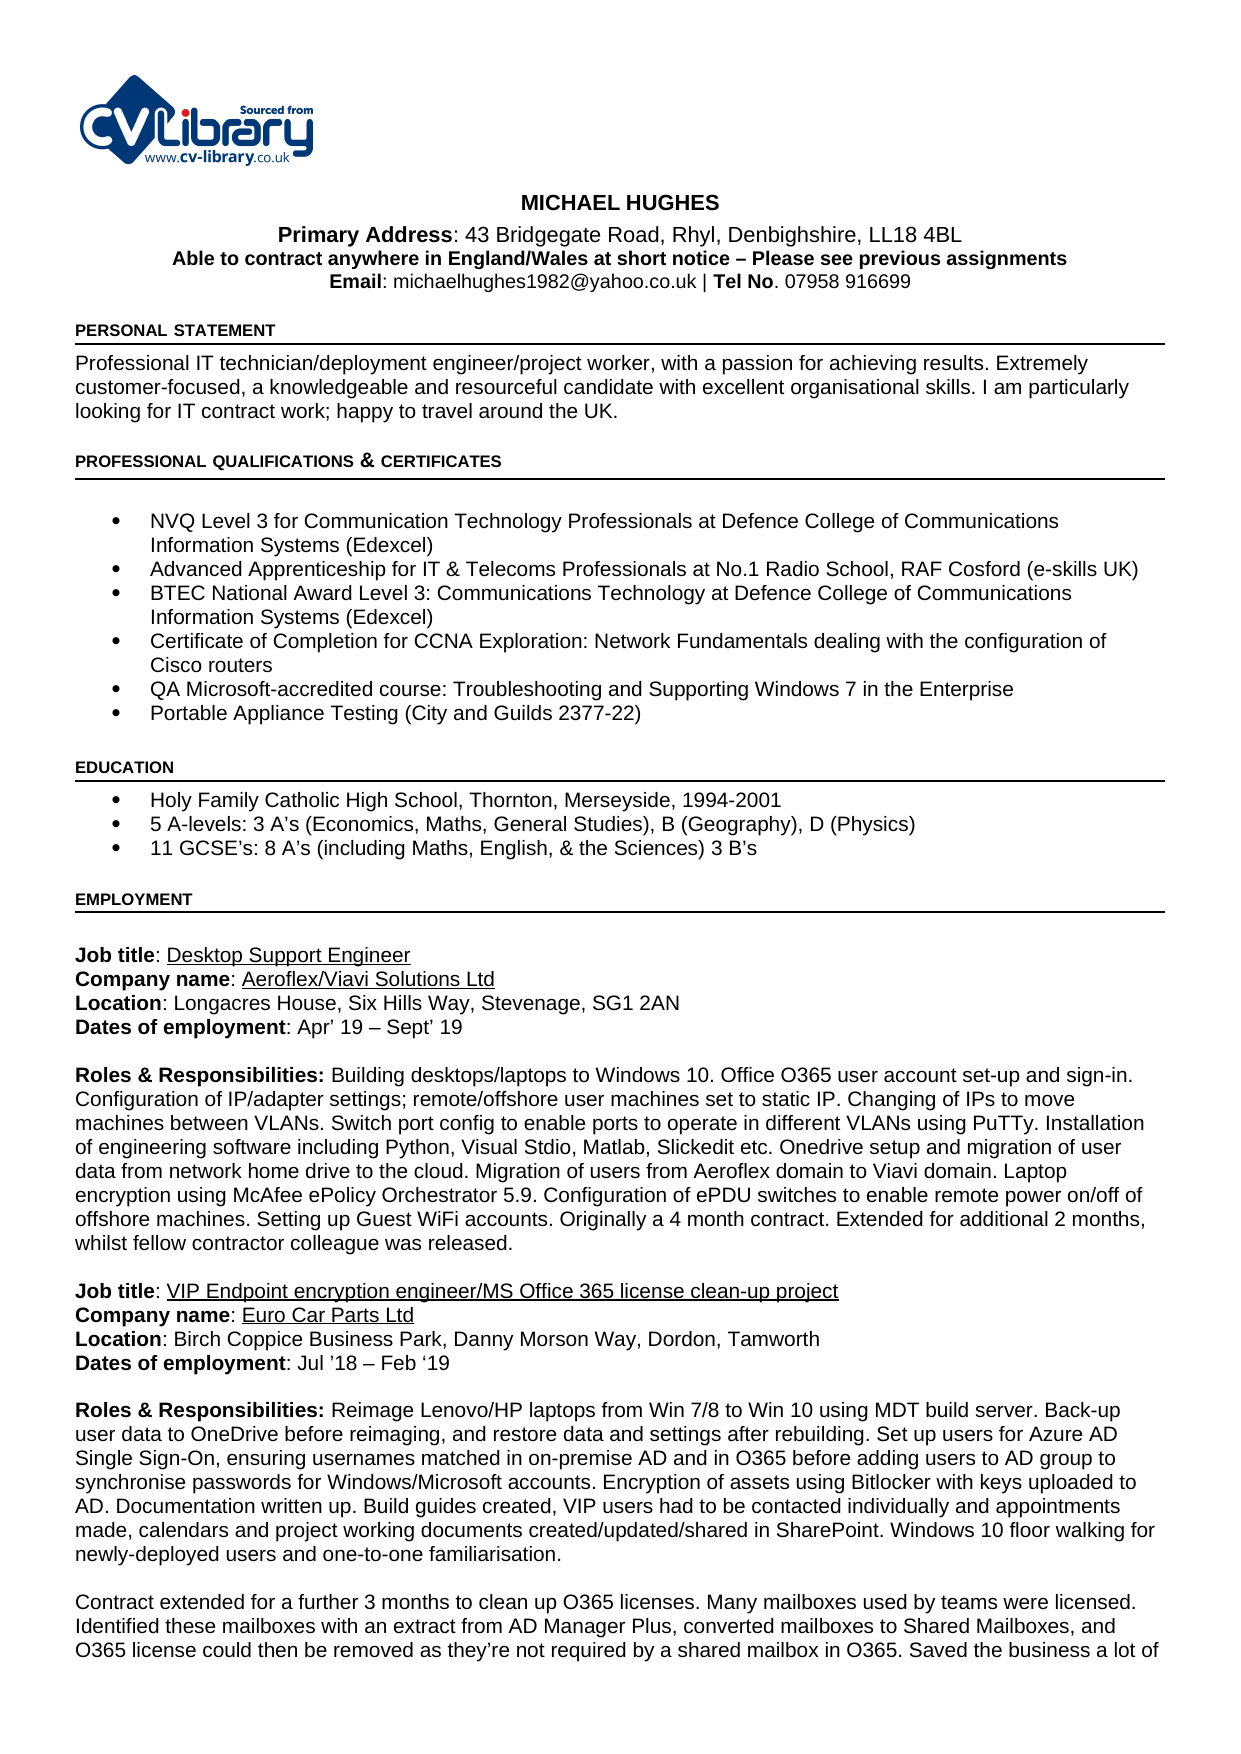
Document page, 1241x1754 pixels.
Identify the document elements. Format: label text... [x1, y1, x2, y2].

list NVQ Level 3 for Communication Technology Professionals at Defence College of Communications Information Systems (Edexcel) [112, 509, 1165, 557]
text Job title: Desktop Support Engineer [75, 943, 1165, 967]
list 11 GCSE’s: 8 A’s (including Maths, English, & the Sciences) 3 B’s [112, 836, 1165, 860]
subtitle Michael Hughes [75, 160, 1165, 215]
subtitle employment [75, 885, 1165, 911]
text Email: michaelhughes1982@yahoo.co.uk | Tel No. 07958 916699 [75, 269, 1165, 292]
list Portable Appliance Testing (City and Guilds 2377-22) [112, 701, 1165, 725]
subtitle personal statement [75, 317, 1165, 343]
text Job title: VIP Endpoint encryption engineer/MS Office 365 license clean-up project [75, 1278, 1165, 1302]
text Able to contract anywhere in England/Wales at short notice – Please see previous assignments [75, 247, 1165, 269]
text Location: Longacres House, Six Hills Way, Stevenage, SG1 2AN [75, 991, 1165, 1015]
list QA Microsoft-accredited course: Troubleshooting and Supporting Windows 7 in the Enterprise [112, 677, 1165, 701]
text Professional IT technician/deployment engineer/project worker, with a passion for achieving results. Extremely customer-focused, a knowledgeable and resourceful candidate with excellent organisational skills. I am particularly looking for IT contract work; happy to travel around the UK. [75, 351, 1165, 423]
subtitle professional qualifications & certificates [75, 448, 1165, 478]
picture [75, 75, 318, 160]
text Primary Address: 43 Bridgegate Road, Rhyl, Denbighshire, LL18 4BL [75, 222, 1165, 247]
text Company name: Aeroflex/Viavi Solutions Ltd [75, 967, 1165, 991]
text Location: Birch Coppice Business Park, Danny Morson Way, Dordon, Tamworth [75, 1326, 1165, 1350]
text Company name: Euro Car Parts Ltd [75, 1302, 1165, 1326]
text Roles & Responsibilities: Building desktops/laptops to Windows 10. Office O365 user account set-up and sign-in. Configuration of IP/adapter settings; remote/offshore user machines set to static IP. Changing of IPs to move machines between VLANs. Switch port config to enable ports to operate in different VLANs using PuTTy. Installation of engineering software including Python, Visual Stdio, Matlab, Slickedit etc. Onedrive setup and migration of user data from network home drive to the cloud. Migration of users from Aeroflex domain to Viavi domain. Laptop encryption using McAfee ePolicy Orchestrator 5.9. Configuration of ePDU switches to enable remote power on/off of offshore machines. Setting up Guest WiFi accounts. Originally a 4 month contract. Extended for additional 2 months, whilst fellow contractor colleague was released. [75, 1063, 1165, 1254]
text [75, 1590, 1165, 1662]
list Certificate of Completion for CCNA Exploration: Network Fundamentals dealing with the configuration of Cisco routers [112, 629, 1165, 677]
list 5 A-levels: 3 A’s (Economics, Maths, General Studies), B (Geography), D (Physics) [112, 812, 1165, 836]
text Roles & Responsibilities: Reimage Lenovo/HP laptops from Win 7/8 to Win 10 using MDT build server. Back-up user data to OneDrive before reimaging, and restore data and settings after rebuilding. Set up users for Azure AD Single Sign-On, ensuring usernames matched in on-premise AD and in O365 before adding users to AD group to synchronise passwords for Windows/Microsoft accounts. Encryption of assets using Bitlocker with keys uploaded to AD. Documentation written up. Build guides created, VIP users had to be contacted individually and appointments made, calendars and project working documents created/updated/shared in SharePoint. Windows 10 floor walking for newly-deployed users and one-to-one familiarisation. [75, 1398, 1165, 1566]
list BTEC National Award Level 3: Communications Technology at Defence College of Communications Information Systems (Edexcel) [112, 581, 1165, 629]
subtitle education [75, 754, 1165, 780]
text Dates of employment: Jul ’18 – Feb ‘19 [75, 1350, 1165, 1374]
text Dates of employment: Apr’ 19 – Sept’ 19 [75, 1015, 1165, 1039]
list Holy Family Catholic High School, Thornton, Merseyside, 1994-2001 [112, 788, 1165, 812]
list Advanced Apprenticeship for IT & Telecoms Professionals at No.1 Radio School, RAF Cosford (e-skills UK) [112, 557, 1165, 581]
